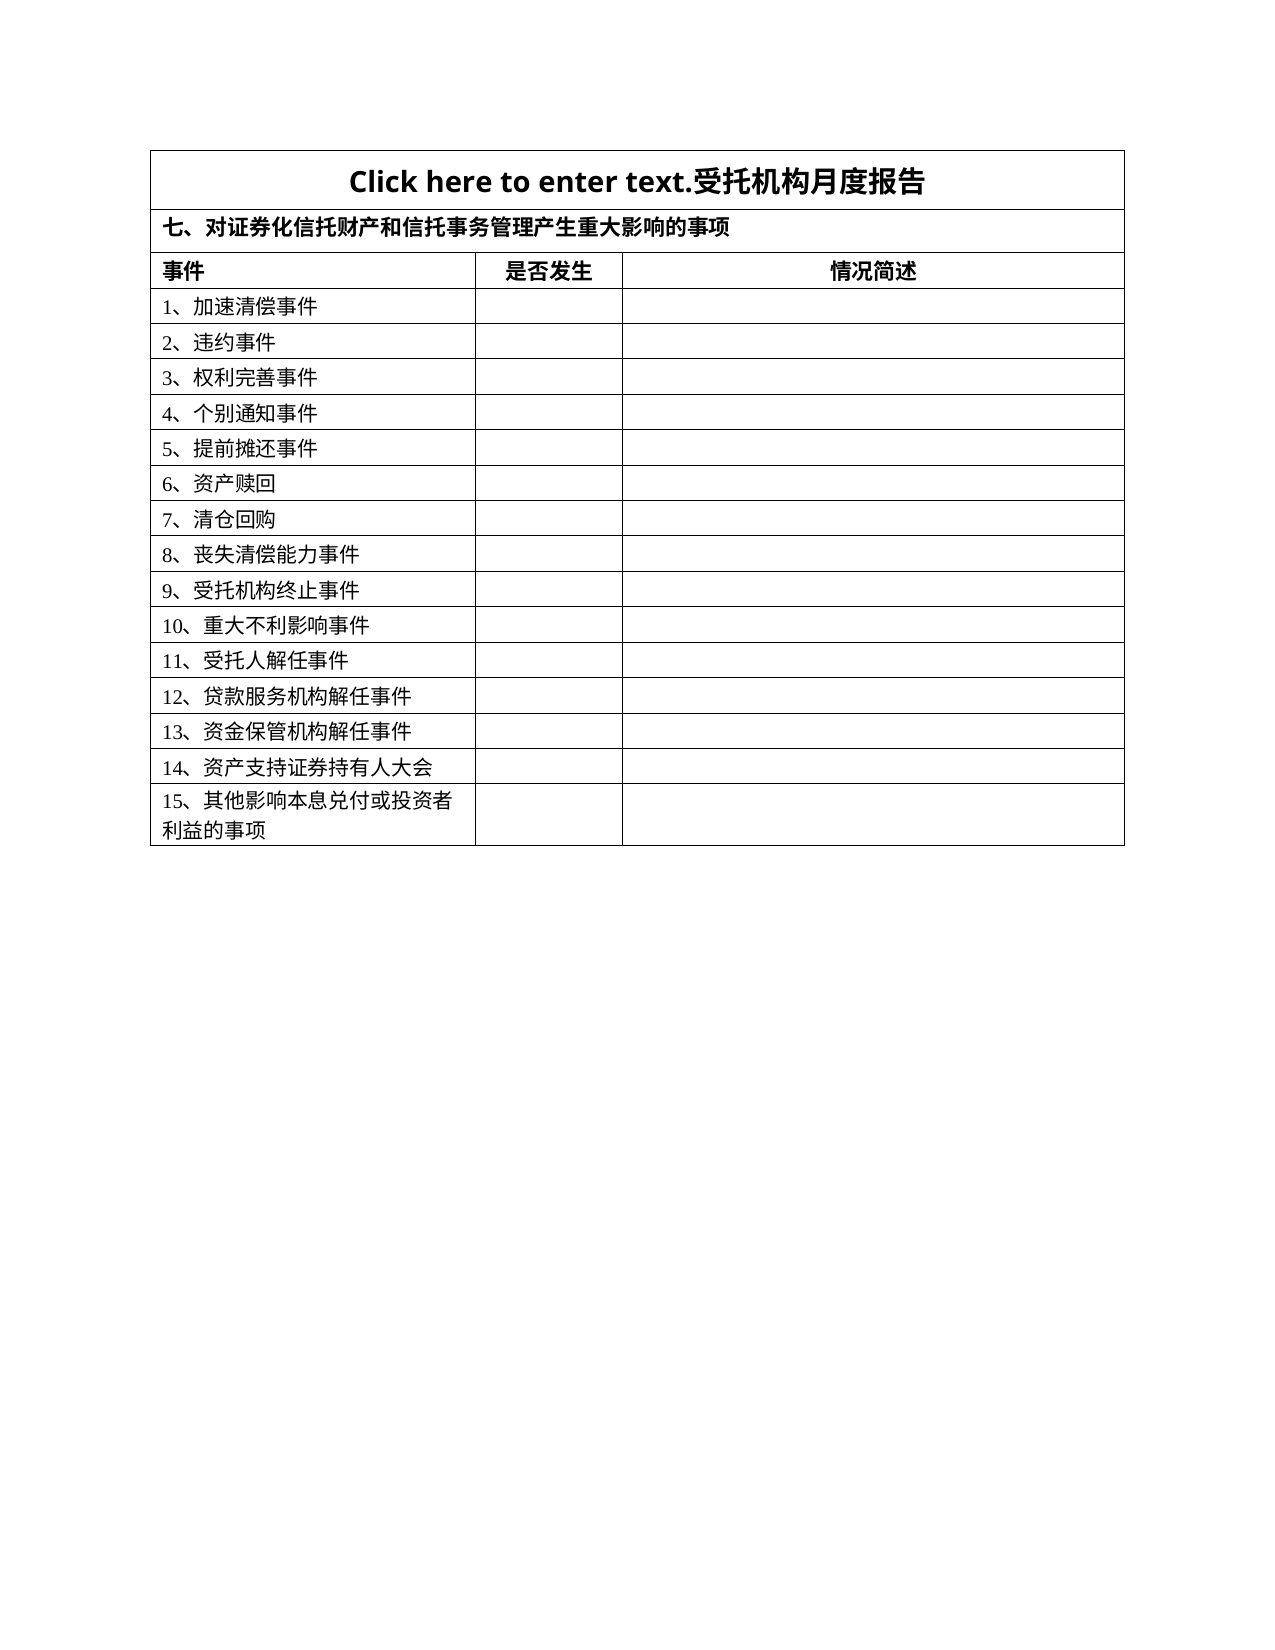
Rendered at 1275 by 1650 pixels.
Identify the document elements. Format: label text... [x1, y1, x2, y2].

table_cell [476, 536, 622, 571]
table_cell [476, 749, 622, 783]
table_cell 12、贷款服务机构解任事件 [151, 678, 475, 712]
table_cell [623, 289, 1124, 323]
table_cell 事件 [151, 253, 475, 287]
table_cell [623, 395, 1124, 429]
table_cell 11、受托人解任事件 [151, 643, 475, 677]
table_cell 13、资金保管机构解任事件 [151, 714, 475, 748]
table_cell 3、权利完善事件 [151, 359, 475, 394]
table_cell [623, 572, 1124, 606]
table_cell 10、重大不利影响事件 [151, 607, 475, 642]
table_cell [476, 395, 622, 429]
table_header 受托机构月度报告 [151, 151, 1124, 209]
table_cell 15、其他影响本息兑付或投资者利益的事项 [151, 784, 475, 845]
table_cell [476, 784, 622, 845]
table_cell [623, 536, 1124, 571]
table_cell [476, 324, 622, 358]
table_cell [476, 607, 622, 642]
table_cell [623, 430, 1124, 464]
table_cell [623, 749, 1124, 783]
table_cell [623, 501, 1124, 535]
table_cell [623, 714, 1124, 748]
table_cell [476, 643, 622, 677]
table_cell [623, 324, 1124, 358]
table_cell 9、受托机构终止事件 [151, 572, 475, 606]
table_cell [476, 714, 622, 748]
table_cell 4、个别通知事件 [151, 395, 475, 429]
table_cell [623, 466, 1124, 500]
table_cell [476, 359, 622, 394]
table_cell [476, 678, 622, 712]
table_cell [623, 784, 1124, 845]
table_cell 6、资产赎回 [151, 466, 475, 500]
table_cell [476, 289, 622, 323]
table_cell 七、对证券化信托财产和信托事务管理产生重大影响的事项 [151, 210, 1124, 252]
table_cell 2、违约事件 [151, 324, 475, 358]
table_cell 是否发生 [476, 253, 622, 287]
table_cell 1、加速清偿事件 [151, 289, 475, 323]
table_cell [623, 607, 1124, 642]
table_cell [623, 678, 1124, 712]
table_cell 14、资产支持证券持有人大会 [151, 749, 475, 783]
table_cell [476, 572, 622, 606]
table_cell 8、丧失清偿能力事件 [151, 536, 475, 571]
table_cell 情况简述 [623, 253, 1124, 287]
table_cell 5、提前摊还事件 [151, 430, 475, 464]
table_cell 7、清仓回购 [151, 501, 475, 535]
table_cell [476, 430, 622, 464]
table_cell [623, 359, 1124, 394]
table_cell [476, 501, 622, 535]
table_cell [476, 466, 622, 500]
table_cell [623, 643, 1124, 677]
